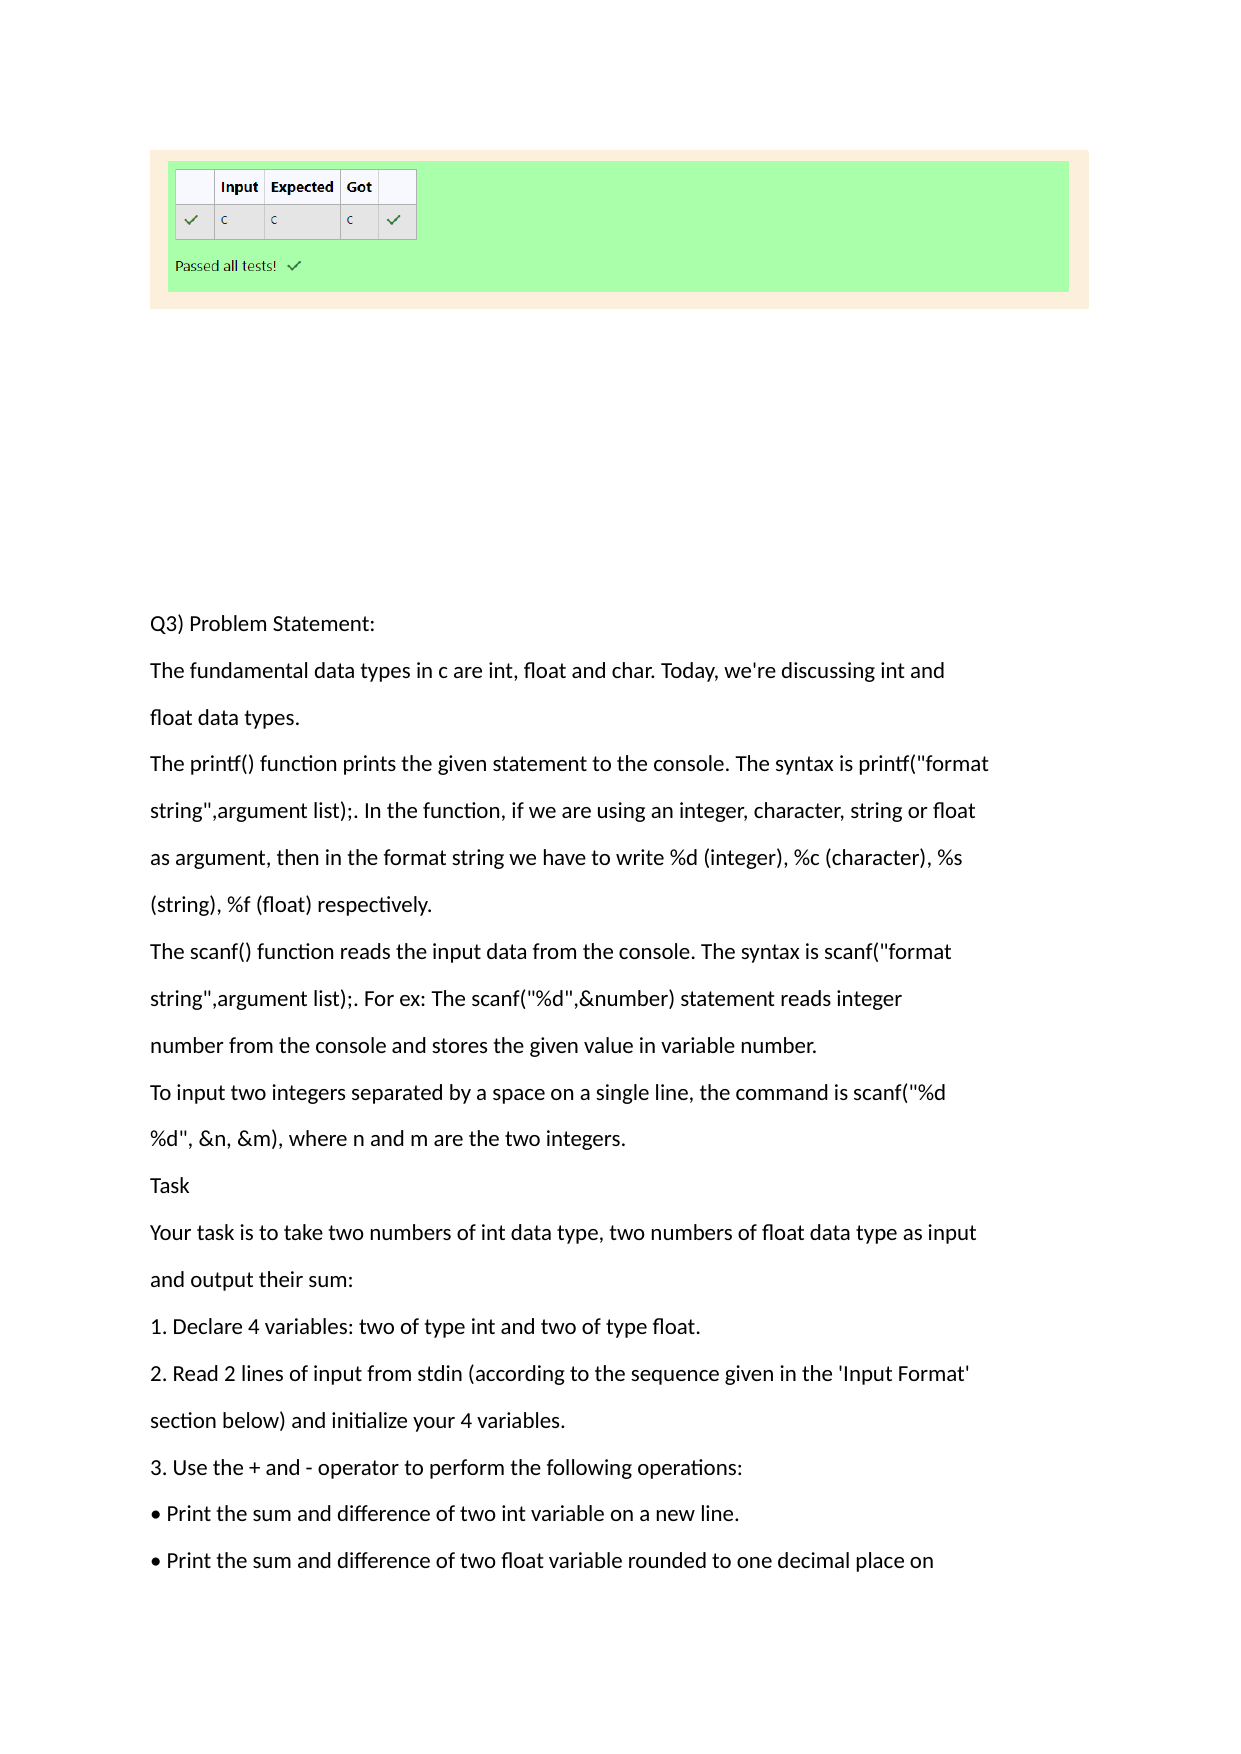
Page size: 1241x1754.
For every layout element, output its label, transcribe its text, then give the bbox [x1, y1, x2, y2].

text as argument, then in the format string we have to write %d (integer), %c (character), %s [150, 843, 1090, 871]
text and output their sum: [150, 1265, 1090, 1293]
text %d", &n, &m), where n and m are the two integers. [150, 1124, 1090, 1152]
text The scanf() function reads the input data from the console. The syntax is scanf("format [150, 937, 1090, 965]
text string",argument list);. In the function, if we are using an integer, character, string or float [150, 796, 1090, 824]
text 1. Declare 4 variables: two of type int and two of type float. [150, 1312, 1090, 1340]
text section below) and initialize your 4 variables. [150, 1406, 1090, 1434]
text float data types. [150, 703, 1090, 731]
text The printf() function prints the given statement to the console. The syntax is printf("format [150, 749, 1090, 777]
picture [150, 150, 1091, 309]
text (string), %f (float) respectively. [150, 890, 1090, 918]
text string",argument list);. For ex: The scanf("%d",&number) statement reads integer [150, 984, 1090, 1012]
text number from the console and stores the given value in variable number. [150, 1031, 1090, 1059]
text 3. Use the + and - operator to perform the following operations: [150, 1453, 1090, 1481]
text • Print the sum and difference of two int variable on a new line. [150, 1499, 1090, 1527]
text 2. Read 2 lines of input from stdin (according to the sequence given in the 'Input Format' [150, 1359, 1090, 1387]
text Your task is to take two numbers of int data type, two numbers of float data type as input [150, 1218, 1090, 1246]
text • Print the sum and difference of two float variable rounded to one decimal place on [150, 1546, 1090, 1574]
text The fundamental data types in c are int, float and char. Today, we're discussing int and [150, 656, 1090, 684]
text Q3) Problem Statement: [150, 609, 1090, 637]
text To input two integers separated by a space on a single line, the command is scanf("%d [150, 1078, 1090, 1106]
text Task [150, 1171, 1090, 1199]
